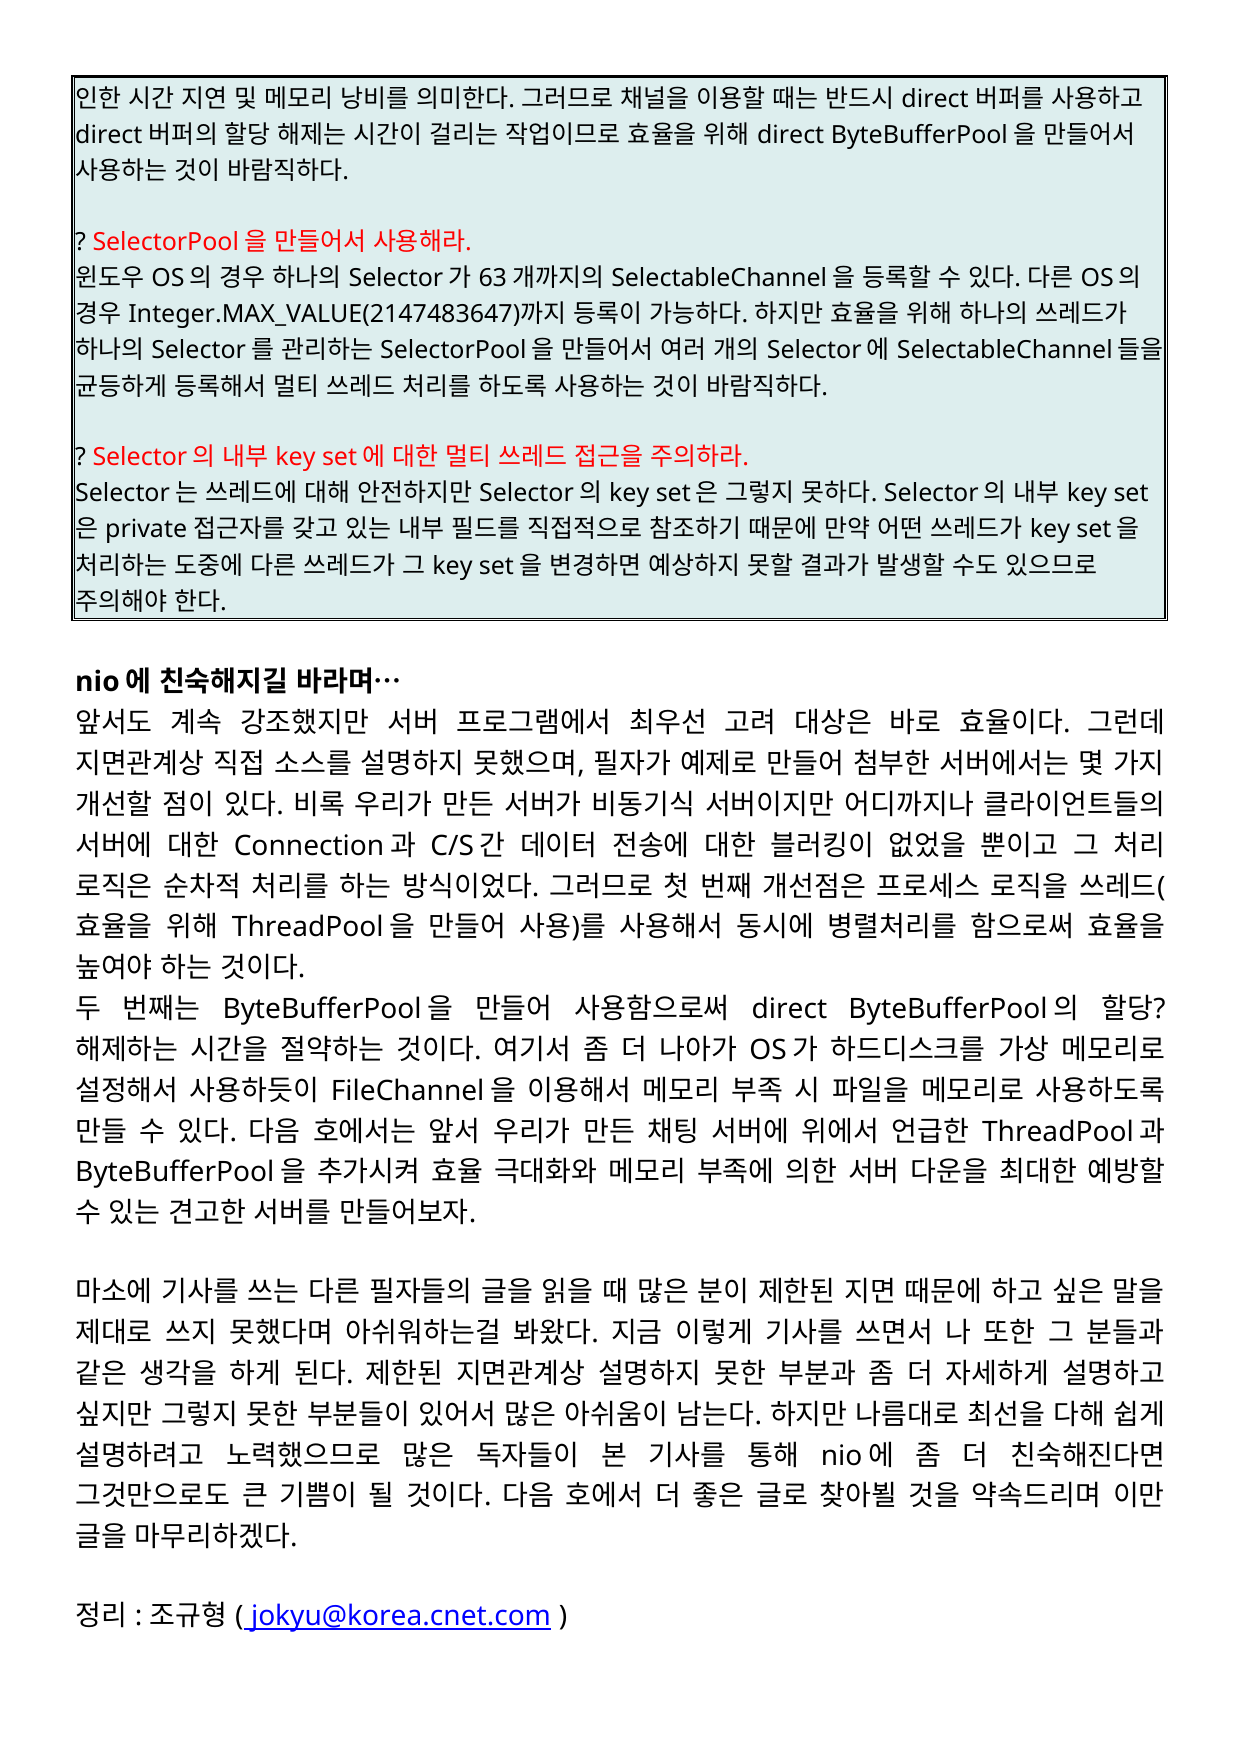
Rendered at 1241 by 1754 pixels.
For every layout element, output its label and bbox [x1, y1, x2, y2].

text [75, 621, 1165, 1672]
table_header [75, 78, 1164, 618]
